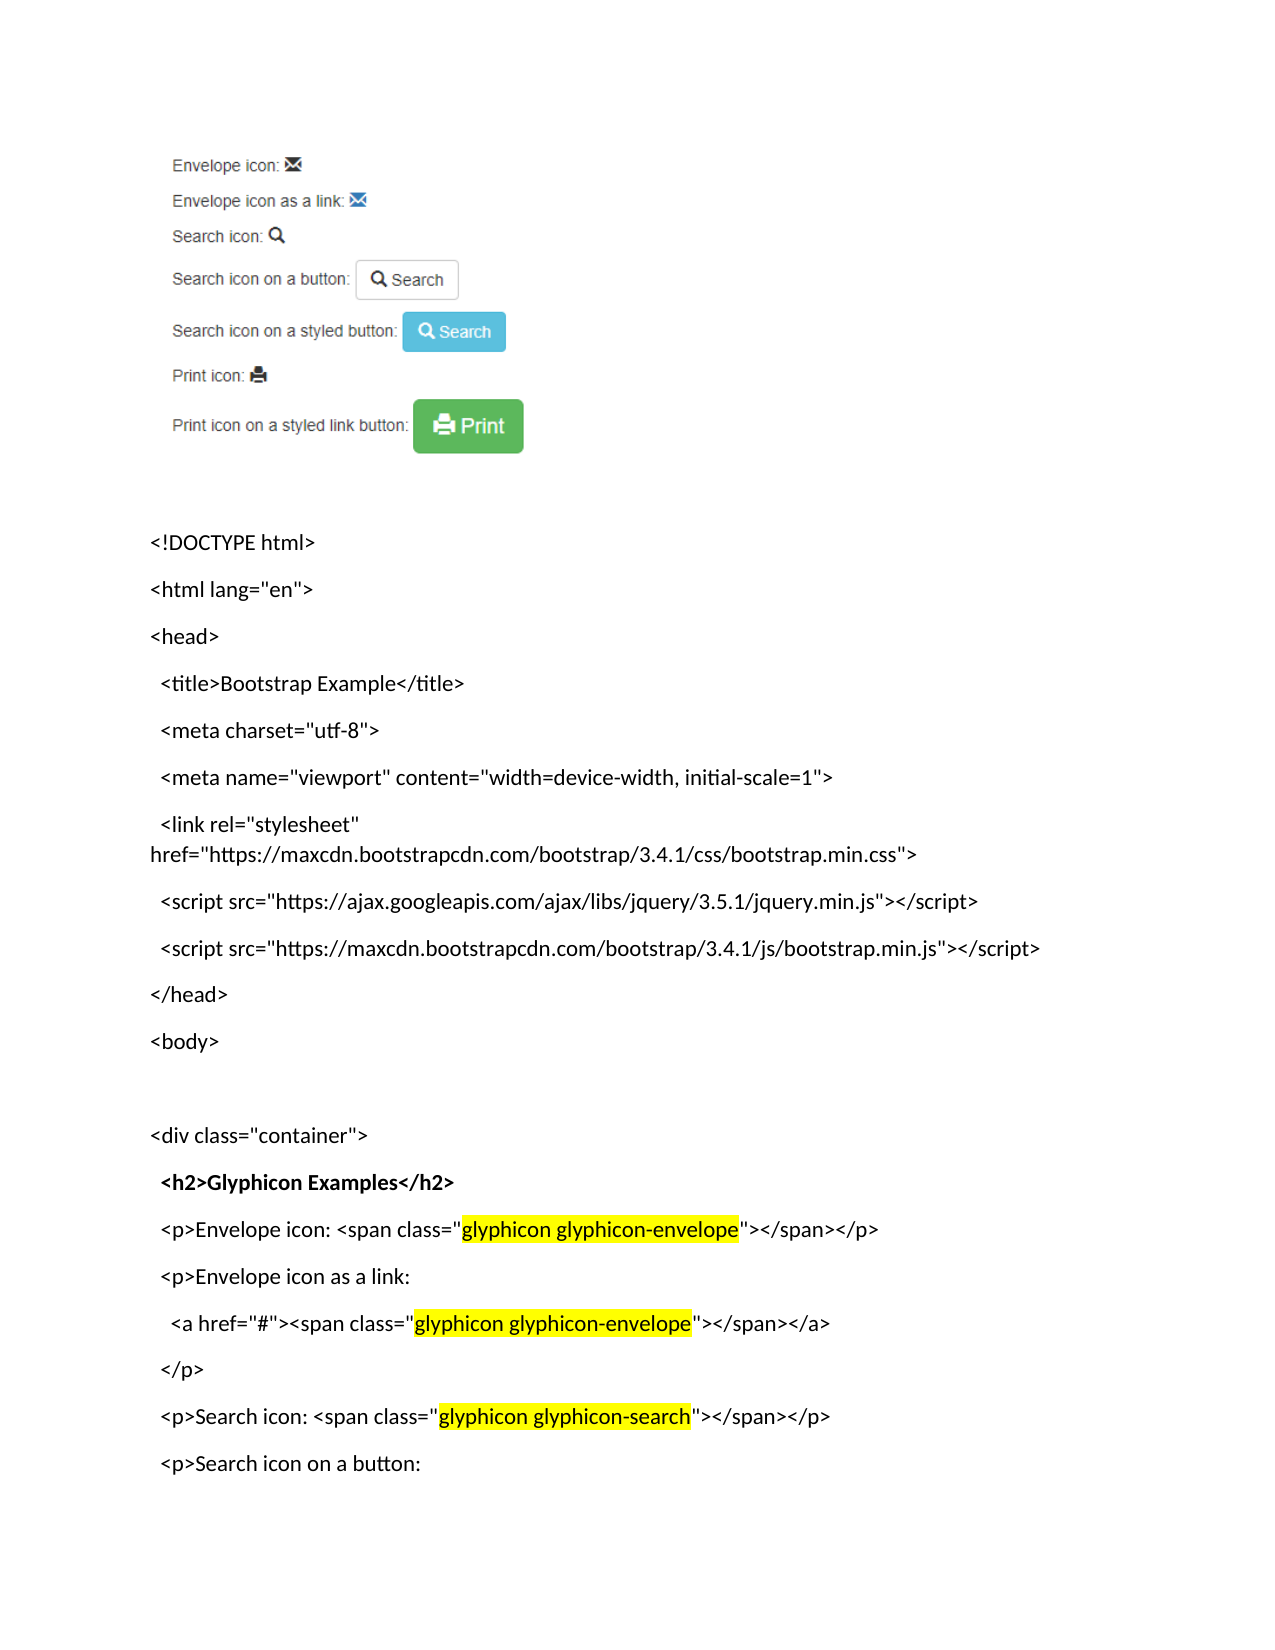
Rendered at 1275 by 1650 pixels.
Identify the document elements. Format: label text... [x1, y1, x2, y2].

text <head> [150, 622, 1125, 650]
text <p>Envelope icon as a link: [150, 1262, 1125, 1290]
text <p>Envelope icon: <span class="glyphicon glyphicon-envelope"></span></p> [150, 1215, 462, 1243]
text <p>Envelope icon: <span class="glyphicon glyphicon-envelope"></span></p> [739, 1215, 1125, 1243]
text <script src="https://maxcdn.bootstrapcdn.com/bootstrap/3.4.1/js/bootstrap.min.js"></script> [150, 934, 1125, 962]
text <a href="#"><span class="glyphicon glyphicon-envelope"></span></a> [150, 1309, 414, 1337]
text </head> [150, 981, 1125, 1008]
text <meta name="viewport" content="width=device-width, initial-scale=1"> [150, 763, 1125, 791]
text <body> [150, 1027, 1125, 1055]
text <title>Bootstrap Example</title> [150, 669, 1125, 697]
picture [150, 150, 546, 463]
text </p> [150, 1356, 1125, 1383]
text <html lang="en"> [150, 575, 1125, 603]
text <div class="container"> [150, 1121, 1125, 1149]
text <p>Search icon: <span class="glyphicon glyphicon-search"></span></p> [150, 1402, 1125, 1430]
text <a href="#"><span class="glyphicon glyphicon-envelope"></span></a> [692, 1309, 1125, 1337]
text <h2>Glyphicon Examples</h2> [150, 1168, 1125, 1196]
text <!DOCTYPE html> [150, 528, 1125, 556]
text <meta charset="utf-8"> [150, 716, 1125, 744]
text <link rel="stylesheet" href="https://maxcdn.bootstrapcdn.com/bootstrap/3.4.1/css/bootstrap.min.css"> [150, 810, 1125, 868]
text <p>Search icon on a button: [150, 1449, 1125, 1477]
text <script src="https://ajax.googleapis.com/ajax/libs/jquery/3.5.1/jquery.min.js"></script> [150, 887, 1125, 915]
